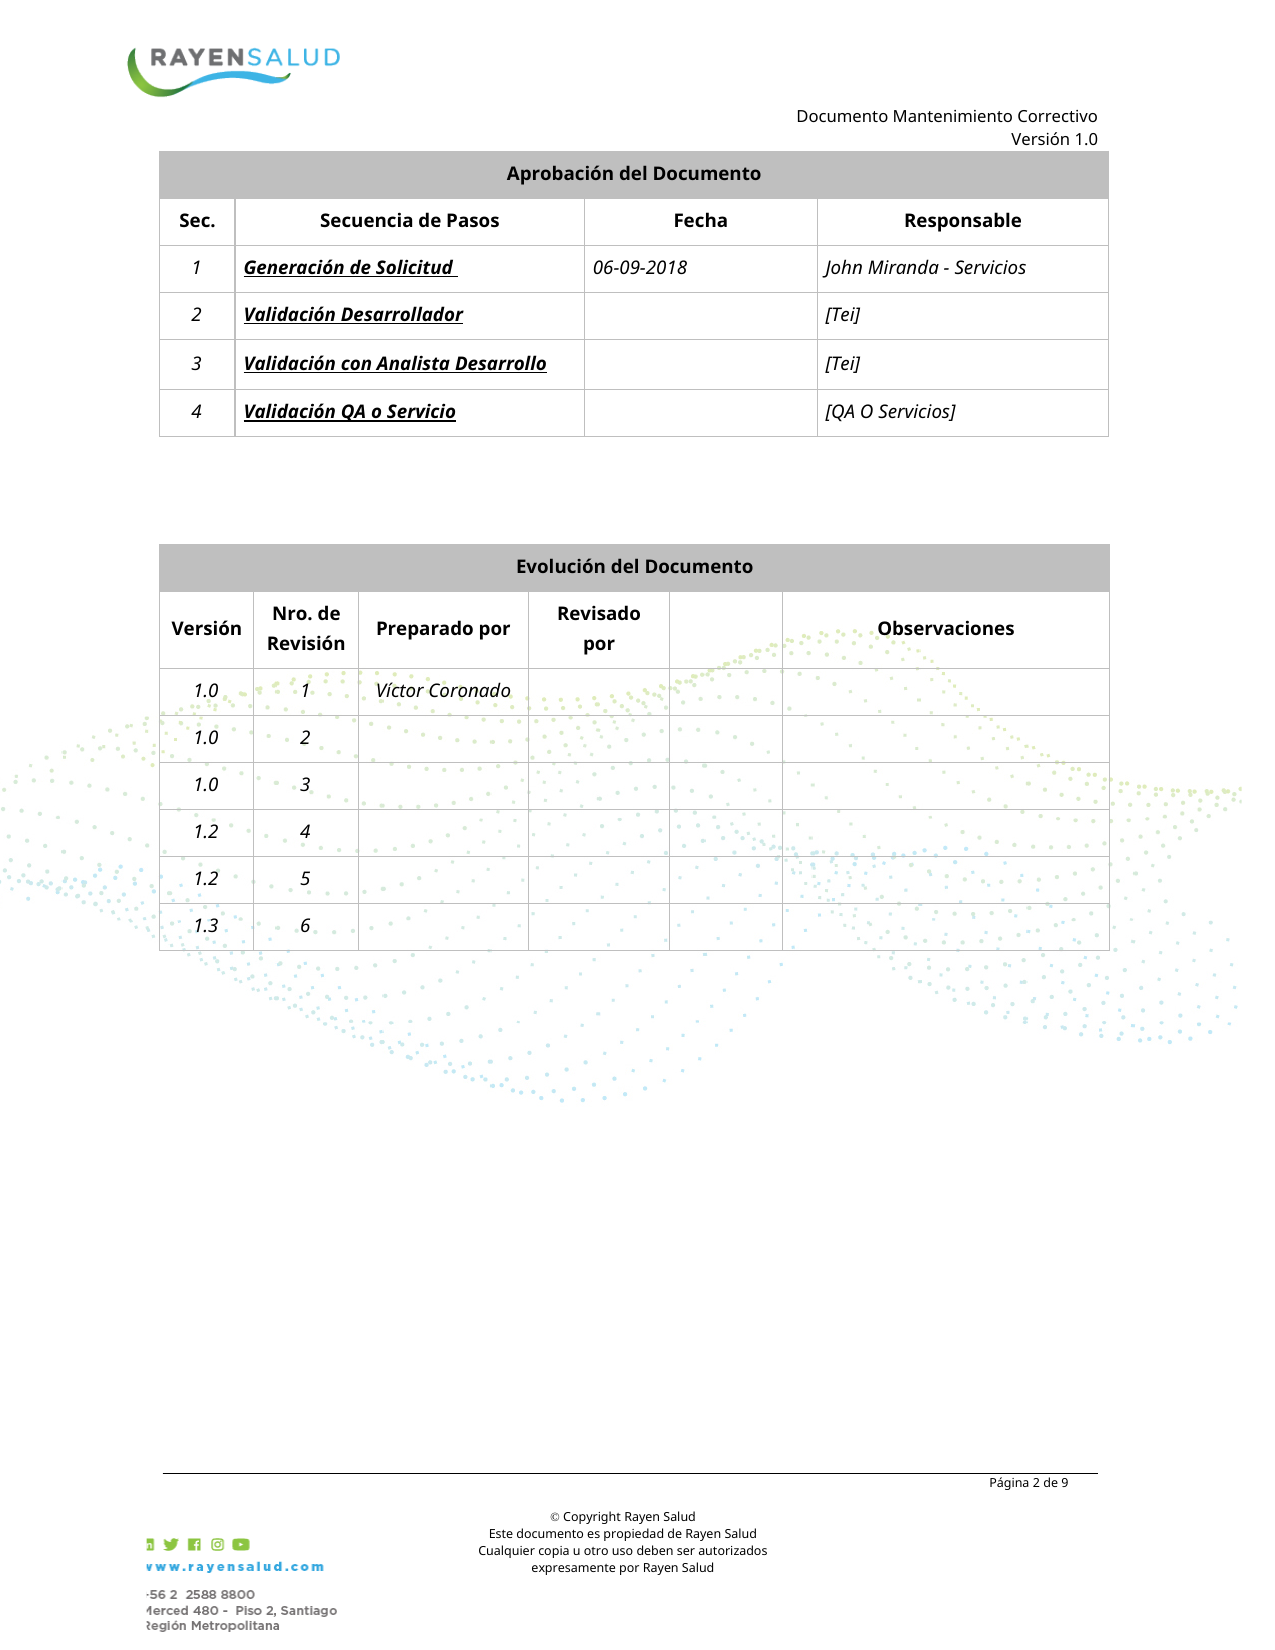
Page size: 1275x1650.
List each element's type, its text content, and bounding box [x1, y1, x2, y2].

picture [0, 615, 1242, 1124]
table_cell [670, 592, 782, 668]
table_header Aprobación del Documento [160, 152, 1108, 198]
table_cell 1 [254, 669, 358, 715]
table_cell [359, 857, 528, 903]
table_cell 1 [160, 246, 234, 292]
table_cell [529, 716, 669, 762]
table_cell 1.0 [160, 716, 253, 762]
table_cell [783, 904, 1109, 950]
table_cell Secuencia de Pasos [236, 199, 584, 245]
table_cell 1.0 [160, 763, 253, 809]
table_cell Revisado por [529, 592, 669, 668]
table_cell 06-09-2018 [585, 246, 817, 292]
table_cell [359, 810, 528, 856]
table_cell 1.3 [160, 904, 253, 950]
table_cell [QA O Servicios] [818, 390, 1108, 436]
table_cell [529, 904, 669, 950]
table_cell John Miranda - Servicios [818, 246, 1108, 292]
table_cell Víctor Coronado [359, 669, 528, 715]
table_cell [Tei] [818, 340, 1108, 389]
table_cell [359, 716, 528, 762]
table_header Evolución del Documento [160, 545, 1109, 591]
table_cell [529, 763, 669, 809]
table_cell Nro. de Revisión [254, 592, 358, 668]
table_cell [585, 390, 817, 436]
table_cell [670, 716, 782, 762]
table_cell 2 [160, 293, 234, 339]
table_cell 6 [254, 904, 358, 950]
table_cell 3 [160, 340, 234, 389]
table_cell [783, 669, 1109, 715]
table_cell Generación de Solicitud [236, 246, 584, 292]
table_cell [359, 763, 528, 809]
table_cell 1.2 [160, 857, 253, 903]
table_cell [783, 857, 1109, 903]
table_cell Validación con Analista Desarrollo [236, 340, 584, 389]
table_cell 1.0 [160, 669, 253, 715]
table_cell Versión [160, 592, 253, 668]
table_cell [585, 293, 817, 339]
table_cell Observaciones [783, 592, 1109, 668]
table_cell [670, 810, 782, 856]
table_cell [783, 810, 1109, 856]
table_cell [783, 716, 1109, 762]
table_cell 4 [160, 390, 234, 436]
table_cell [783, 763, 1109, 809]
table_cell Validación Desarrollador [236, 293, 584, 339]
table_cell Fecha [585, 199, 817, 245]
table_cell [670, 763, 782, 809]
table_cell 4 [254, 810, 358, 856]
table_cell [529, 857, 669, 903]
table_cell Validación QA o Servicio [236, 390, 584, 436]
table_cell Sec. [160, 199, 234, 245]
table_cell 3 [254, 763, 358, 809]
table_cell [359, 904, 528, 950]
table_cell Preparado por [359, 592, 528, 668]
table_cell [529, 810, 669, 856]
picture [116, 33, 349, 107]
table_cell [529, 669, 669, 715]
table_cell 2 [254, 716, 358, 762]
table_cell [670, 669, 782, 715]
table_cell [Tei] [818, 293, 1108, 339]
table_cell [670, 857, 782, 903]
picture [146, 1534, 342, 1633]
table_cell 5 [254, 857, 358, 903]
table_cell Responsable [818, 199, 1108, 245]
table_cell [585, 340, 817, 389]
table_cell [670, 904, 782, 950]
table_cell 1.2 [160, 810, 253, 856]
